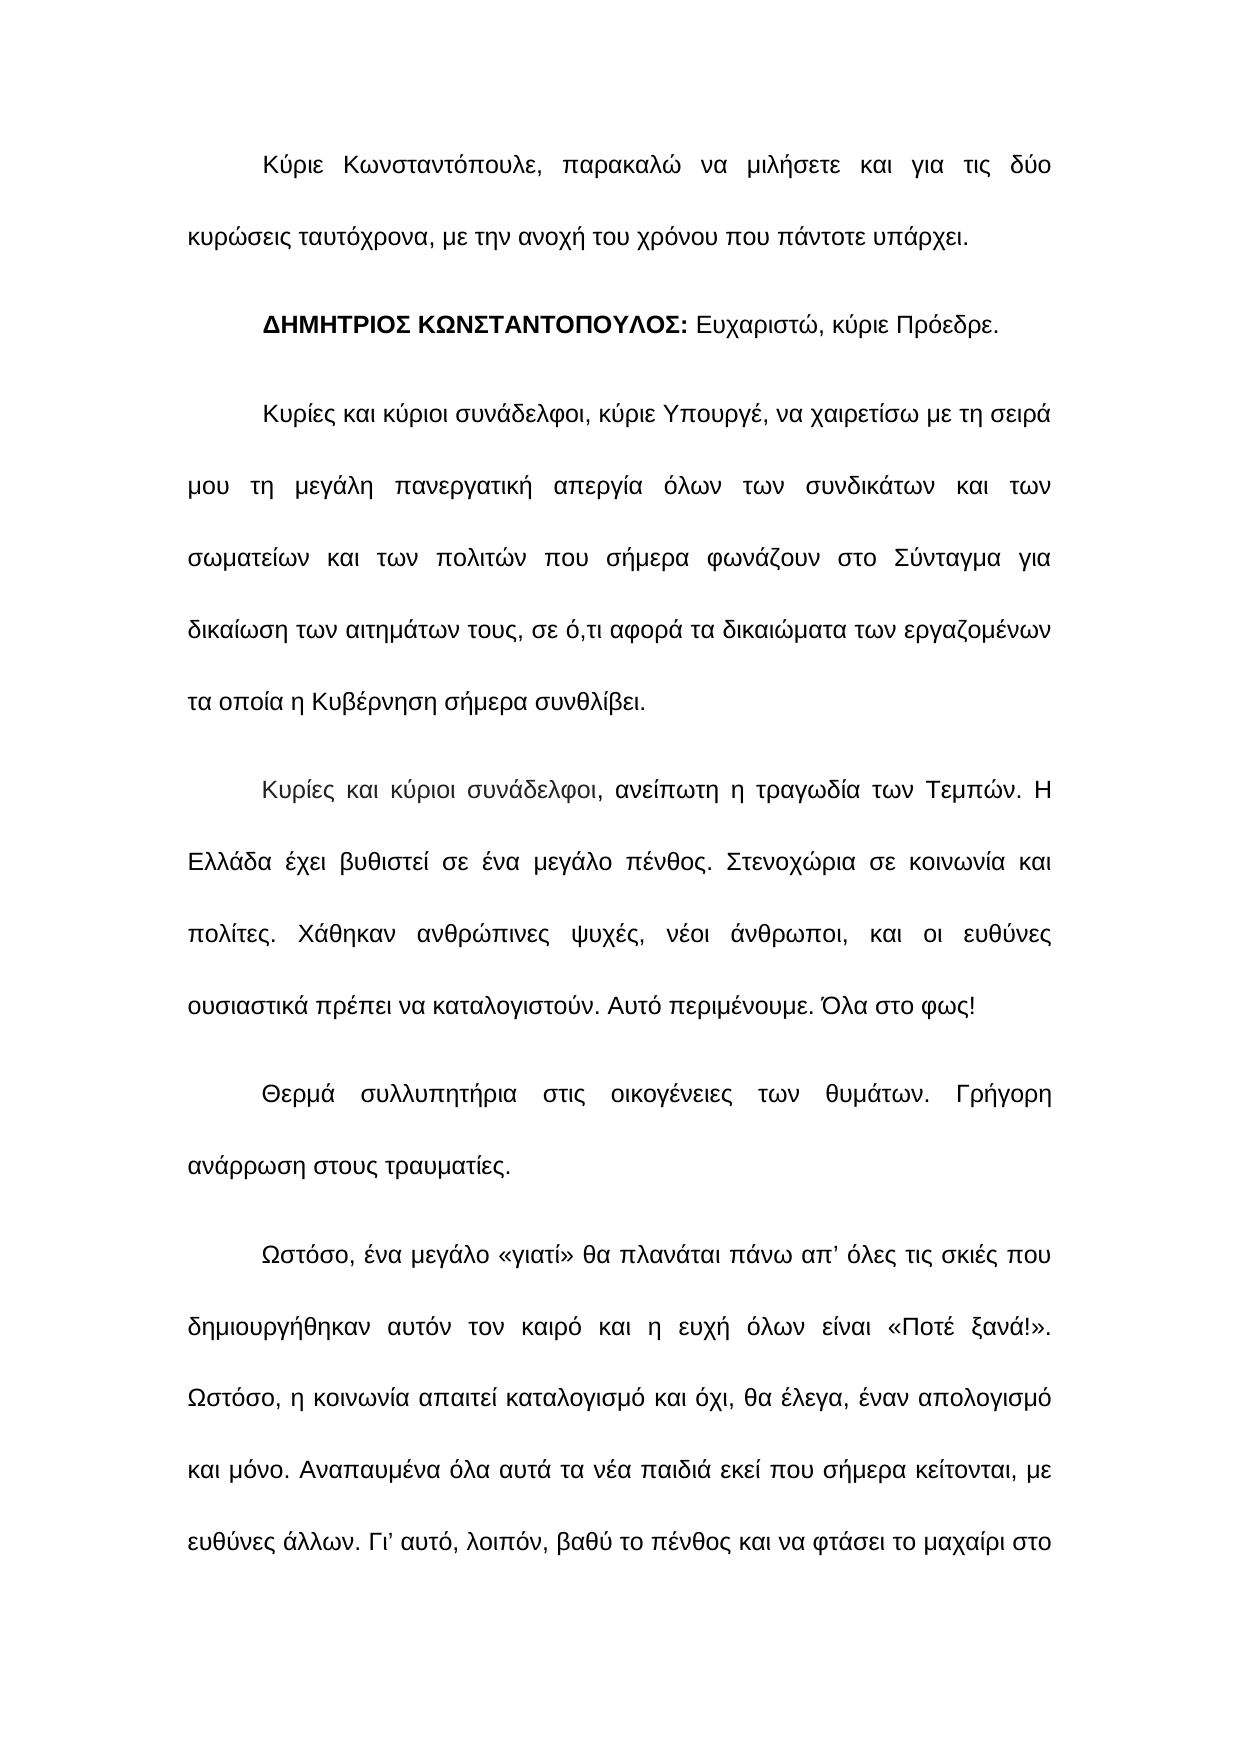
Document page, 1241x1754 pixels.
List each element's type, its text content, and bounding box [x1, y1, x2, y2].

text Κύριε Κωνσταντόπουλε, παρακαλώ να μιλήσετε και για τις δύο κυρώσεις ταυτόχρονα, με την ανοχή του χρόνου που πάντοτε υπάρχει. [187, 150, 1053, 251]
text Κυρίες και κύριοι συνάδελφοι, ανείπωτη η τραγωδία των Τεμπών. Η Ελλάδα έχει βυθιστεί σε ένα μεγάλο πένθος. Στενοχώρια σε κοινωνία και πολίτες. Χάθηκαν ανθρώπινες ψυχές, νέοι άνθρωποι, και οι ευθύνες ουσιαστικά πρέπει να καταλογιστούν. Αυτό περιμένουμε. Όλα στο φως! [187, 775, 1053, 1019]
text Κυρίες και κύριοι συνάδελφοι, κύριε Υπουργέ, να χαιρετίσω με τη σειρά μου τη μεγάλη πανεργατική απεργία όλων των συνδικάτων και των σωματείων και των πολιτών που σήμερα φωνάζουν στο Σύνταγμα για δικαίωση των αιτημάτων τους, σε ό,τι αφορά τα δικαιώματα των εργαζομένων τα οποία η Κυβέρνηση σήμερα συνθλίβει. [187, 399, 1053, 715]
text Θερμά συλλυπητήρια στις οικογένειες των θυμάτων. Γρήγορη ανάρρωση στους τραυματίες. [187, 1079, 1053, 1180]
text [187, 1239, 1053, 1556]
text ΔΗΜΗΤΡΙΟΣ ΚΩΝΣΤΑΝΤΟΠΟΥΛΟΣ: Ευχαριστώ, κύριε Πρόεδρε. [187, 310, 1053, 339]
